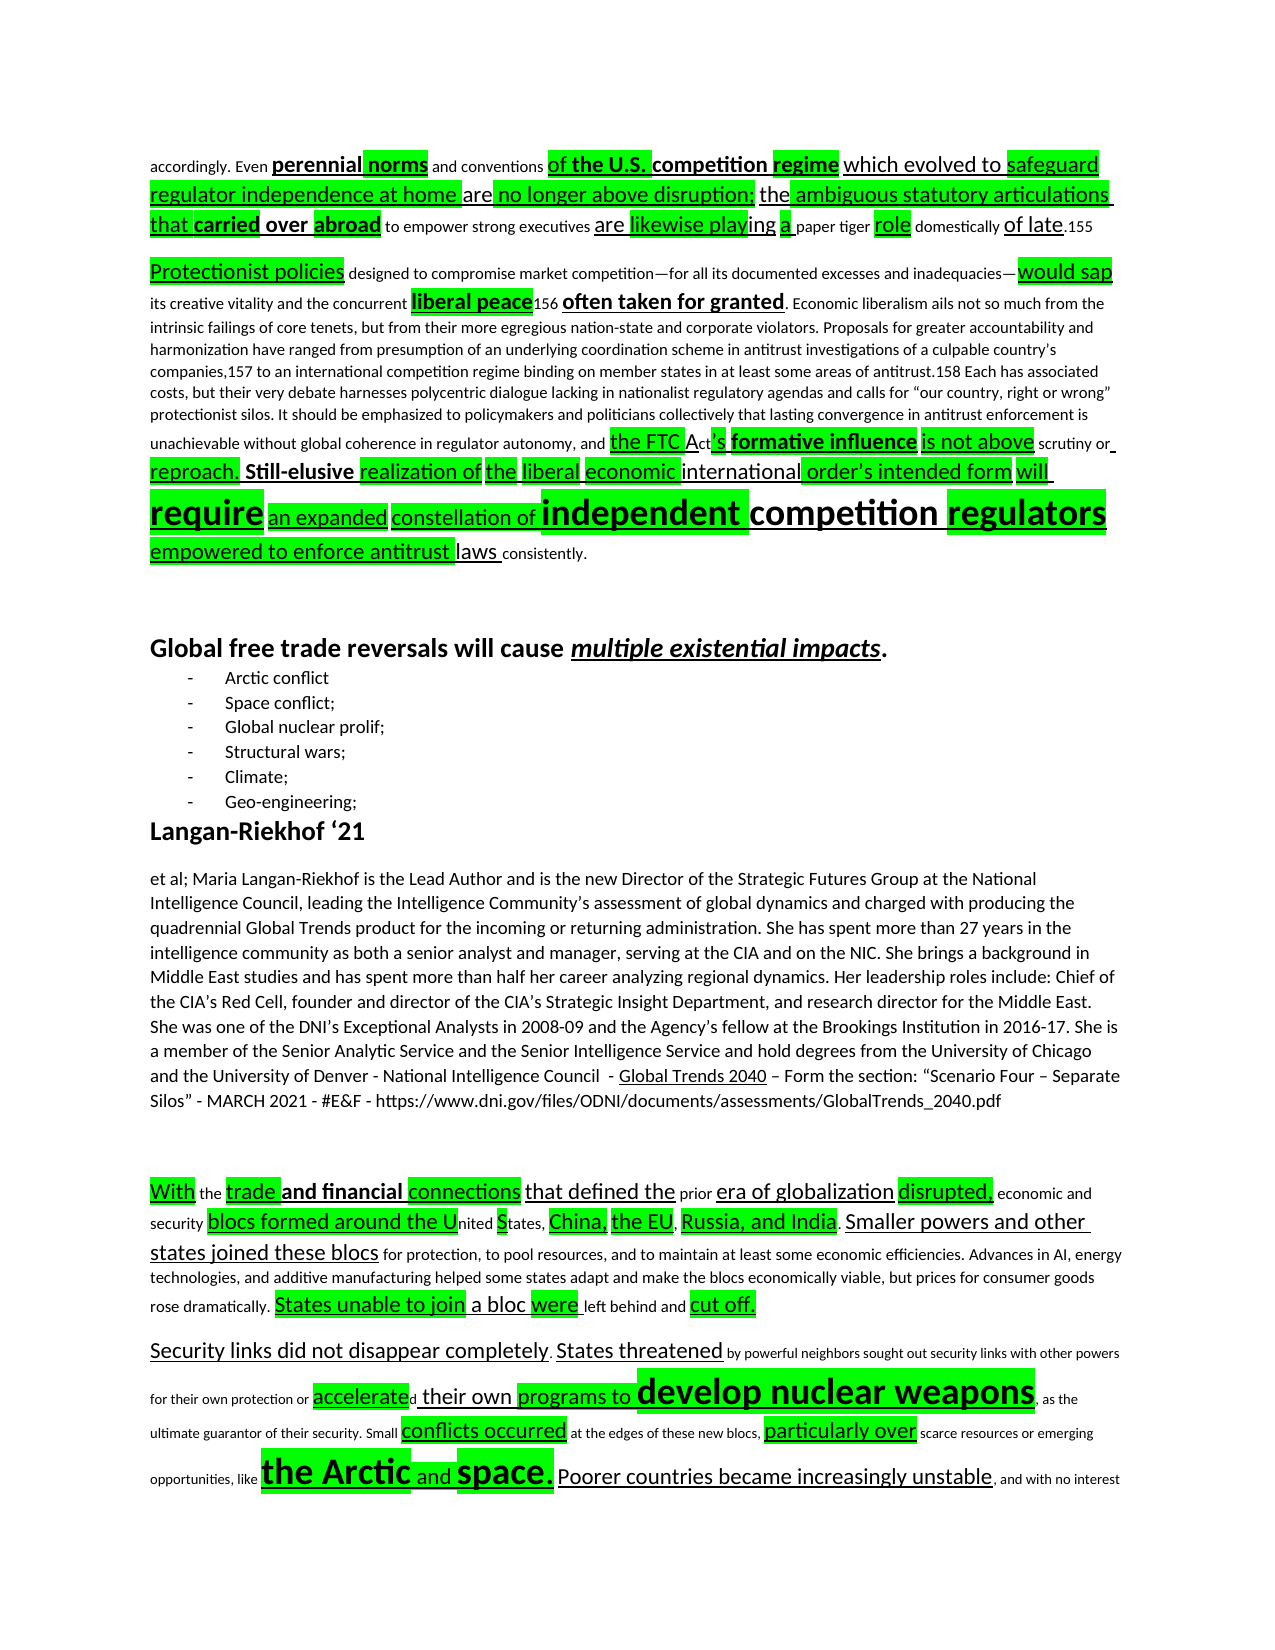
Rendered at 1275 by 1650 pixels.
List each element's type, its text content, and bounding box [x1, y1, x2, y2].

text Global free trade reversals will cause multiple existential impacts. [150, 631, 1125, 664]
list Structural wars; [187, 740, 1125, 763]
list Geo-engineering; [187, 790, 1125, 813]
list Climate; [187, 765, 1125, 788]
text et al; Maria Langan-Riekhof is the Lead Author and is the new Director of the Strategic Futures Group at the National Intelligence Council, leading the Intelligence Community’s assessment of global dynamics and charged with producing the quadrennial Global Trends product for the incoming or returning administration. She has spent more than 27 years in the intelligence community as both a senior analyst and manager, serving at the CIA and on the NIC. She brings a background in Middle East studies and has spent more than half her career analyzing regional dynamics. Her leadership roles include: Chief of the CIA’s Red Cell, founder and director of the CIA’s Strategic Insight Department, and research director for the Middle East. She was one of the DNI’s Exceptional Analysts in 2008-09 and the Agency’s fellow at the Brookings Institution in 2016-17. She is a member of the Senior Analytic Service and the Senior Intelligence Service and hold degrees from the University of Chicago and the University of Denver - National Intelligence Council - Global Trends 2040 – Form the section: “Scenario Four – Separate Silos” - MARCH 2021 - #E&F - https://www.dni.gov/files/ODNI/documents/assessments/GlobalTrends_2040.pdf [150, 867, 1125, 1112]
text Langan-Riekhof ‘21 [150, 814, 1125, 847]
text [150, 150, 1125, 238]
list Global nuclear prolif; [187, 716, 1125, 739]
list Space conflict; [187, 691, 1125, 714]
list Arctic conflict [187, 666, 1125, 689]
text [150, 1337, 1125, 1494]
text Protectionist policies designed to compromise market competition—for all its documented excesses and inadequacies—would sap its creative vitality and the concurrent liberal peace156 often taken for granted. Economic liberalism ails not so much from the intrinsic failings of core tenets, but from their more egregious nation-state and corporate violators. Proposals for greater accountability and harmonization have ranged from presumption of an underlying coordination scheme in antitrust investigations of a culpable country’s companies,157 to an international competition regime binding on member states in at least some areas of antitrust.158 Each has associated costs, but their very debate harnesses polycentric dialogue lacking in nationalist regulatory agendas and calls for “our country, right or wrong” protectionist silos. It should be emphasized to policymakers and politicians collectively that lasting convergence in antitrust enforcement is unachievable without global coherence in regulator autonomy, and the FTC Act’s formative influence is not above scrutiny or reproach. Still-elusive realization of the liberal economic international order’s intended form will require an expanded constellation of independent competition regulators empowered to enforce antitrust laws consistently. [150, 257, 1125, 565]
text With the trade and financial connections that defined the prior era of globalization disrupted, economic and security blocs formed around the United States, China, the EU, Russia, and India. Smaller powers and other states joined these blocs for protection, to pool resources, and to maintain at least some economic efficiencies. Advances in AI, energy technologies, and additive manufacturing helped some states adapt and make the blocs economically viable, but prices for consumer goods rose dramatically. States unable to join a bloc were left behind and cut off. [150, 1177, 1125, 1318]
